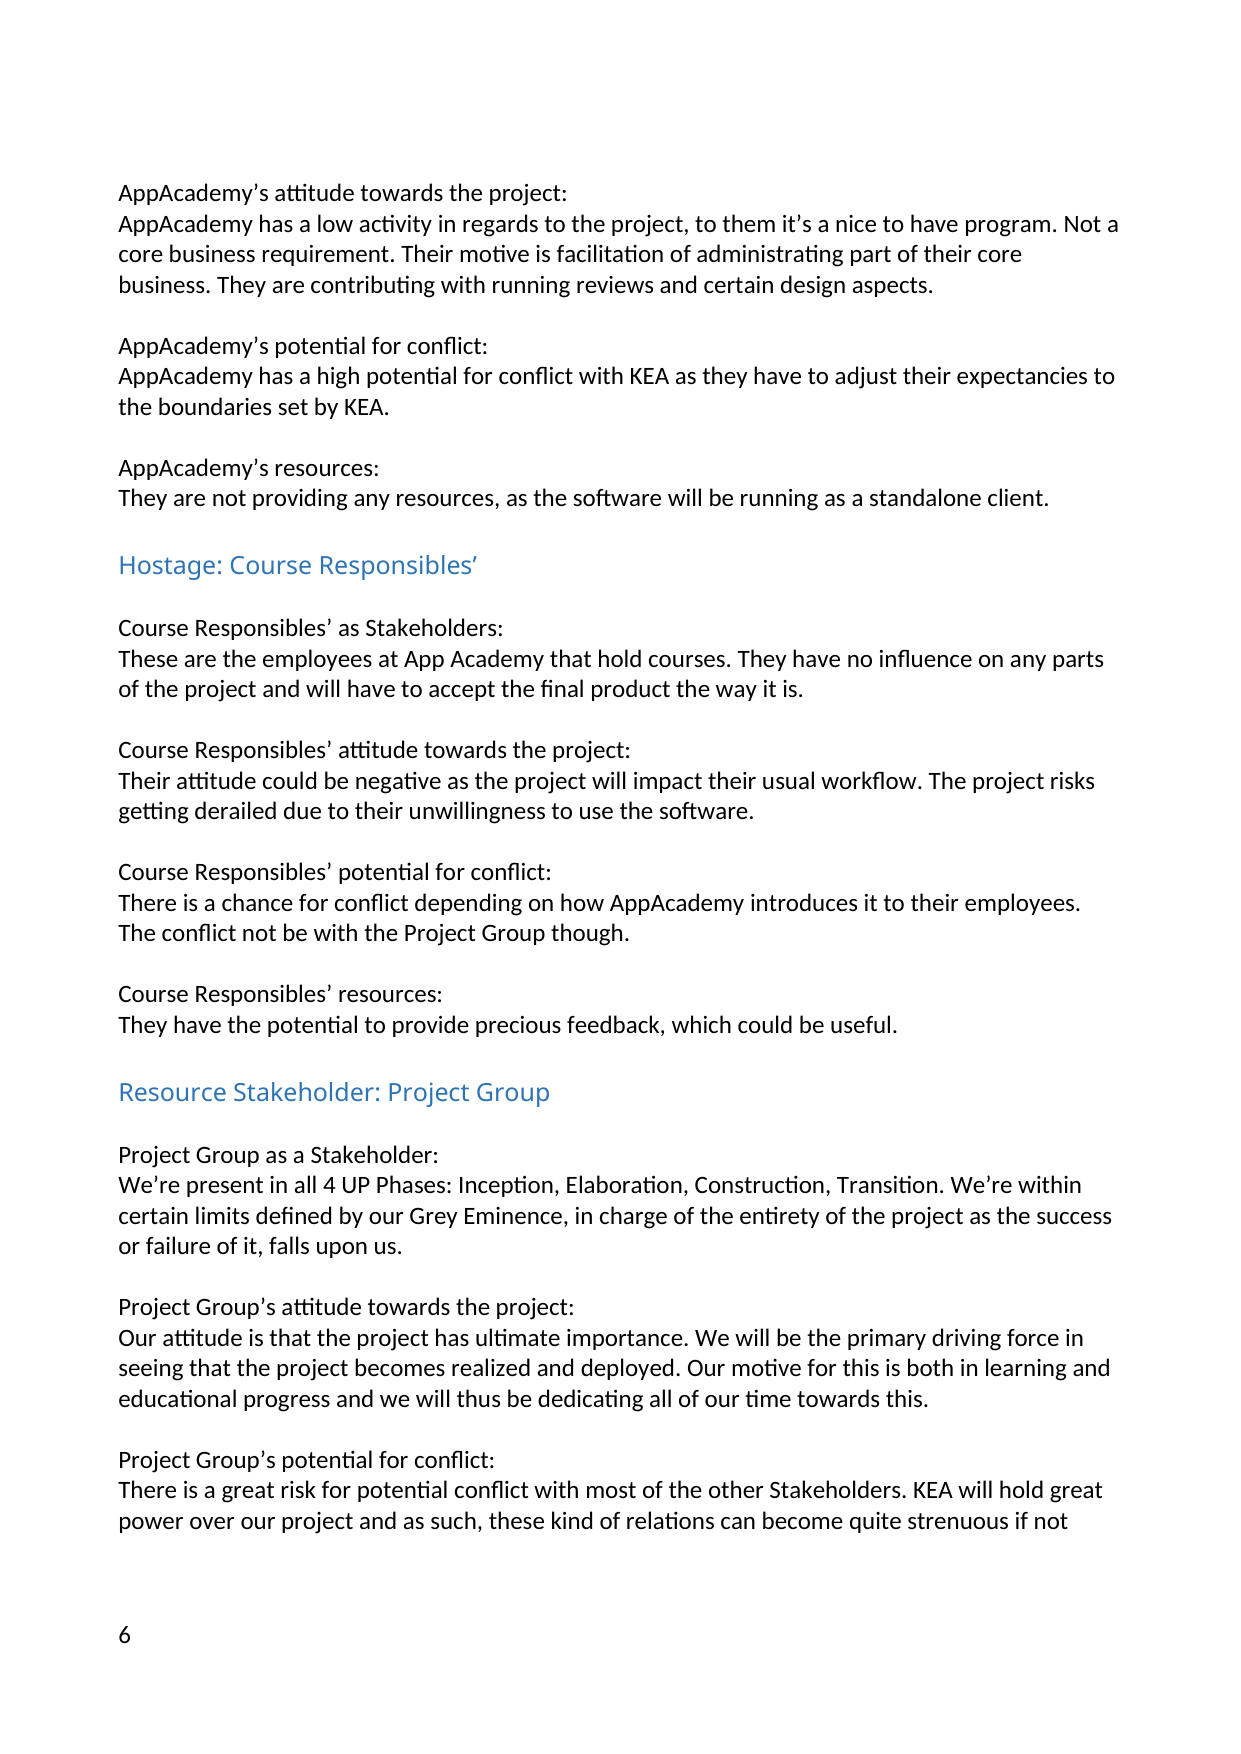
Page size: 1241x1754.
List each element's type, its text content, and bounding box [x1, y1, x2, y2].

text Project Group as a Stakeholder: [118, 1139, 1122, 1169]
text Project Group’s potential for conflict: [118, 1444, 1122, 1474]
text Course Responsibles’ resources: [118, 978, 1122, 1009]
subtitle Hostage: Course Responsibles’ [118, 548, 1122, 582]
text We’re present in all 4 UP Phases: Inception, Elaboration, Construction, Transition. We’re within certain limits defined by our Grey Eminence, in charge of the entirety of the project as the success or failure of it, falls upon us. [118, 1169, 1122, 1261]
text Course Responsibles’ as Stakeholders: [118, 612, 1122, 643]
text Project Group’s attitude towards the project: [118, 1291, 1122, 1322]
text Our attitude is that the project has ultimate importance. We will be the primary driving force in seeing that the project becomes realized and deployed. Our motive for this is both in learning and educational progress and we will thus be dedicating all of our time towards this. [118, 1322, 1122, 1413]
text AppAcademy has a low activity in regards to the project, to them it’s a nice to have program. Not a core business requirement. Their motive is facilitation of administrating part of their core business. They are contributing with running reviews and certain design aspects. [118, 208, 1122, 299]
text AppAcademy’s potential for conflict: [118, 330, 1122, 360]
text AppAcademy’s attitude towards the project: [118, 177, 1122, 208]
text Course Responsibles’ potential for conflict: [118, 856, 1122, 887]
text They are not providing any resources, as the software will be running as a standalone client. [118, 482, 1122, 513]
text There is a chance for conflict depending on how AppAcademy introduces it to their employees. The conflict not be with the Project Group though. [118, 887, 1122, 948]
text Their attitude could be negative as the project will impact their usual workflow. The project risks getting derailed due to their unwillingness to use the software. [118, 765, 1122, 826]
text AppAcademy has a high potential for conflict with KEA as they have to adjust their expectancies to the boundaries set by KEA. [118, 360, 1122, 421]
text They have the potential to provide precious feedback, which could be useful. [118, 1009, 1122, 1039]
text These are the employees at App Academy that hold courses. They have no influence on any parts of the project and will have to accept the final product the way it is. [118, 643, 1122, 704]
text AppAcademy’s resources: [118, 452, 1122, 482]
subtitle Resource Stakeholder: Project Group [118, 1074, 1122, 1108]
text Course Responsibles’ attitude towards the project: [118, 734, 1122, 765]
